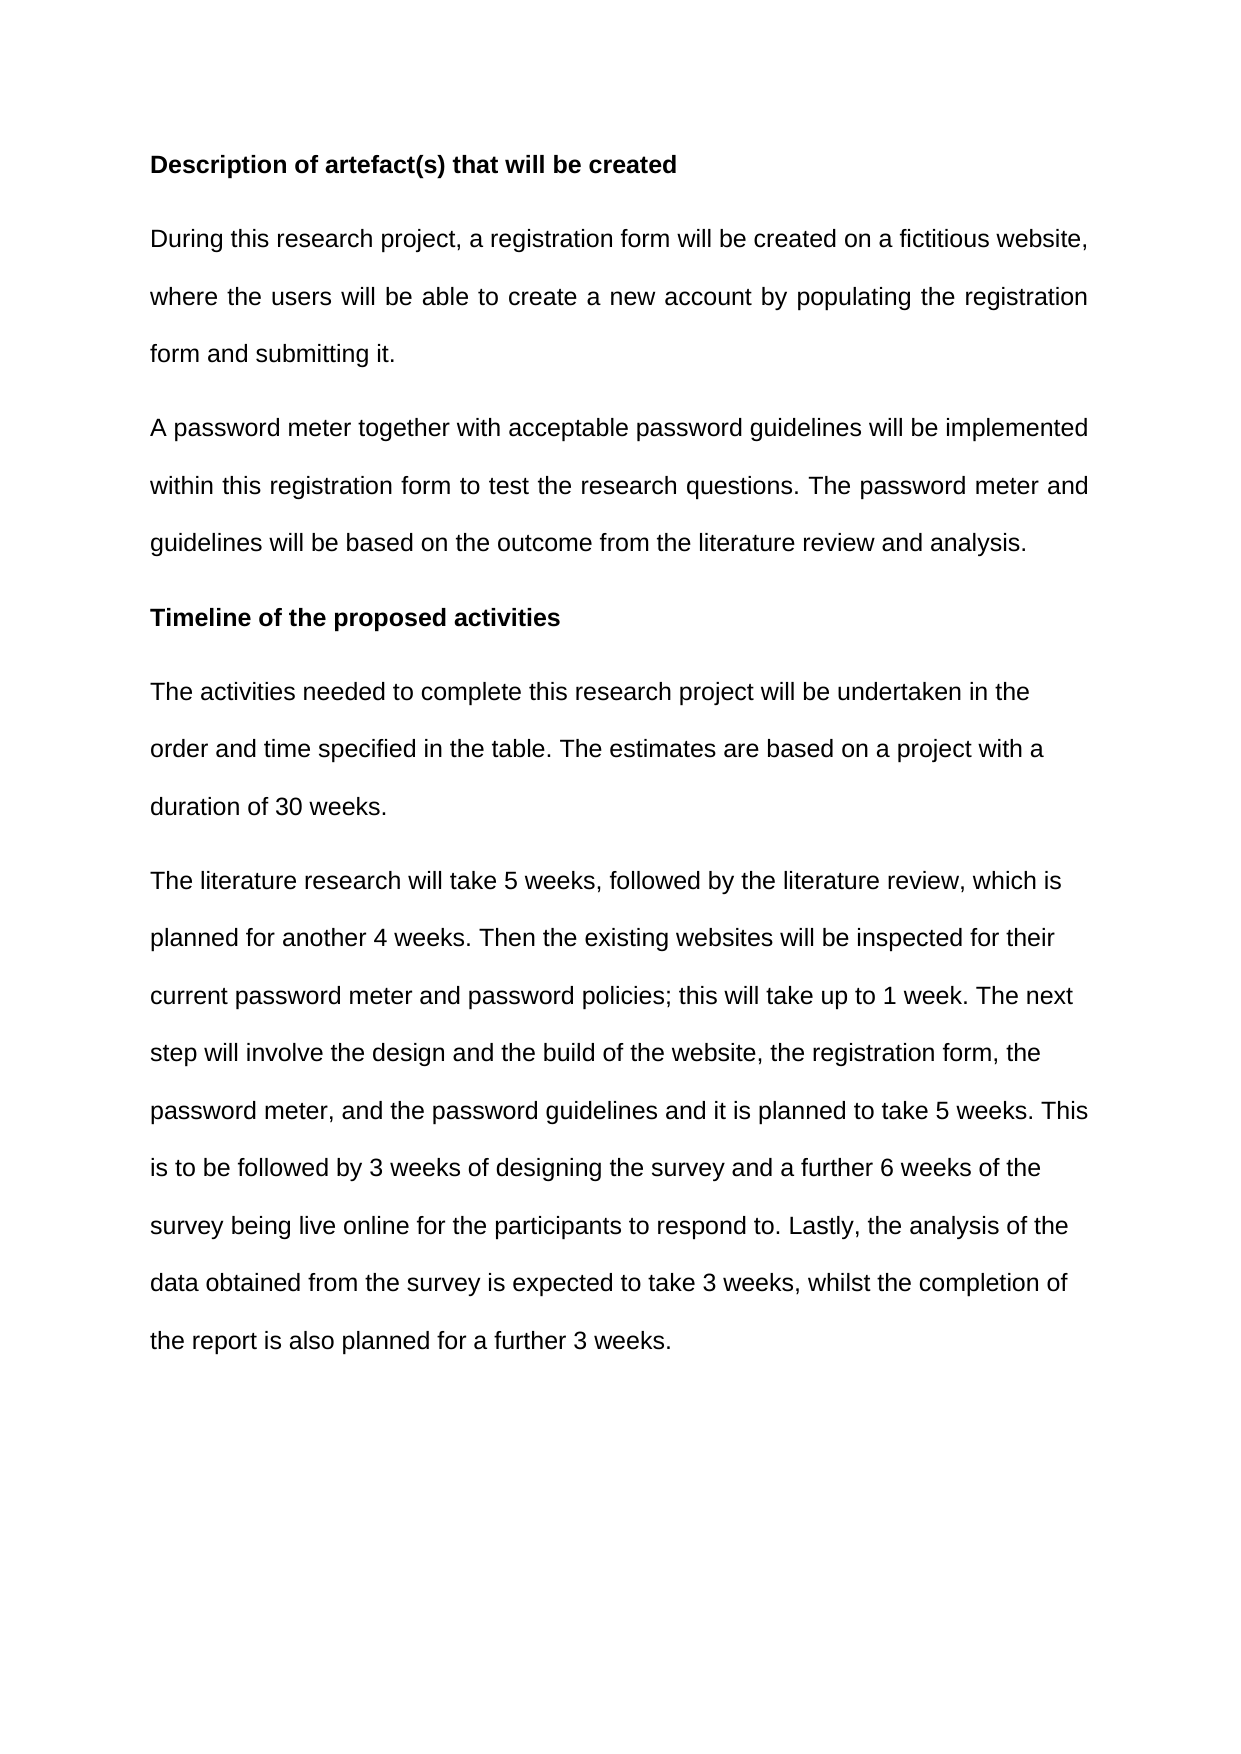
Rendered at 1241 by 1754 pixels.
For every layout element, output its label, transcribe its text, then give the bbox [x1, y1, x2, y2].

text A password meter together with acceptable password guidelines will be implemented within this registration form to test the research questions. The password meter and guidelines will be based on the outcome from the literature review and analysis. [150, 413, 1090, 557]
subtitle Description of artefact(s) that will be created [150, 150, 1090, 179]
text The activities needed to complete this research project will be undertaken in the order and time specified in the table. The estimates are based on a project with a duration of 30 weeks. [150, 677, 1090, 820]
text The literature research will take 5 weeks, followed by the literature review, which is planned for another 4 weeks. Then the existing websites will be inspected for their current password meter and password policies; this will take up to 1 week. The next step will involve the design and the build of the website, the registration form, the password meter, and the password guidelines and it is planned to take 5 weeks. This is to be followed by 3 weeks of designing the survey and a further 6 weeks of the survey being live online for the participants to respond to. Lastly, the analysis of the data obtained from the survey is expected to take 3 weeks, whilst the completion of the report is also planned for a further 3 weeks. [150, 866, 1090, 1354]
subtitle Timeline of the proposed activities [150, 602, 1090, 631]
text During this research project, a registration form will be created on a fictitious website, where the users will be able to create a new account by populating the registration form and submitting it. [150, 224, 1090, 368]
